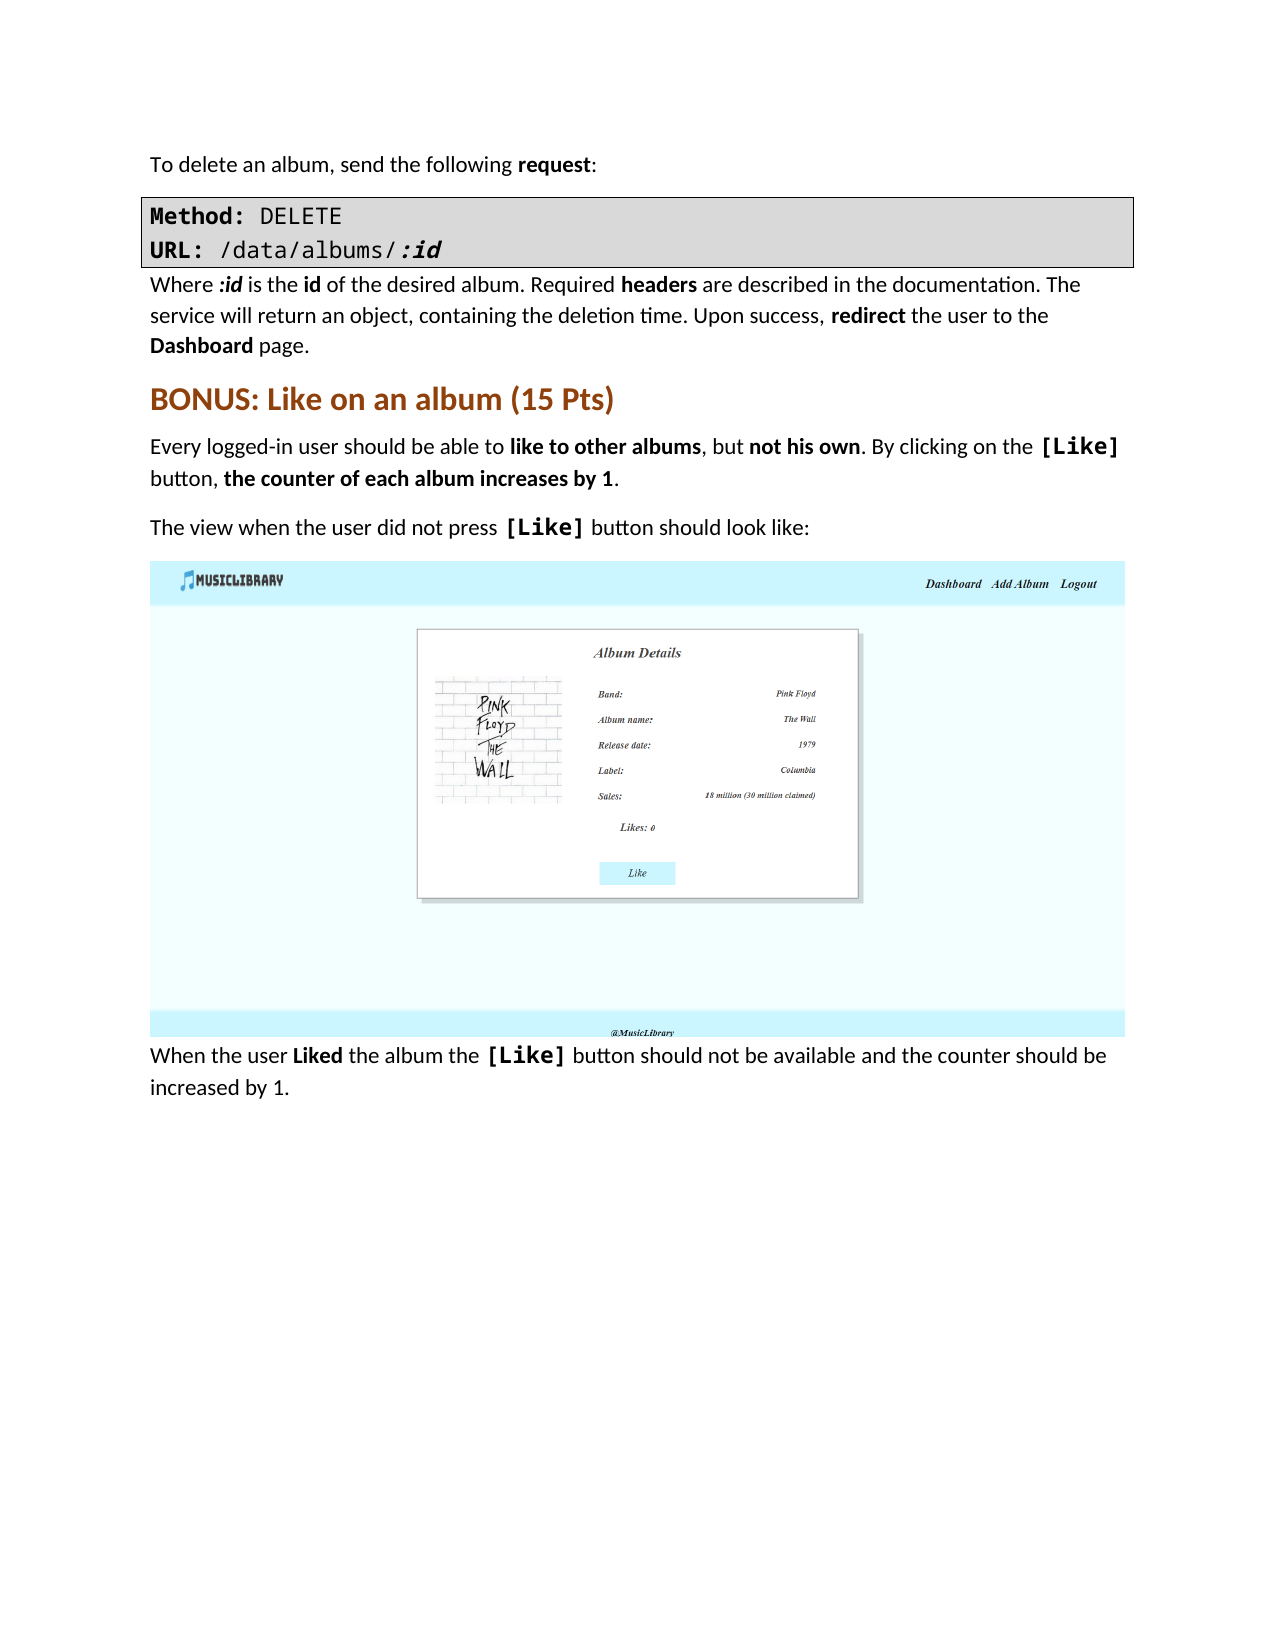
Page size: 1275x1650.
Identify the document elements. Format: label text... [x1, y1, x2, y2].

subtitle BONUS: Like on an album (15 Pts) [150, 378, 1125, 419]
text The view when the user did not press [Like] button should look like: [150, 511, 1125, 542]
text Method: DELETE [142, 198, 1133, 231]
text Every logged-in user should be able to like to other albums, but not his own. By clicking on the [Like] button, the counter of each album increases by 1. [150, 430, 1125, 492]
text URL: /data/albums/:id [142, 231, 1133, 267]
text When the user Liked the album the [Like] button should not be available and the counter should be increased by 1. [150, 1037, 1125, 1101]
text Where :id is the id of the desired album. Required headers are described in the documentation. The service will return an object, containing the deletion time. Upon success, redirect the user to the Dashboard page. [150, 271, 1125, 359]
text To delete an album, send the following request: [150, 150, 1125, 178]
picture [150, 561, 1125, 1037]
